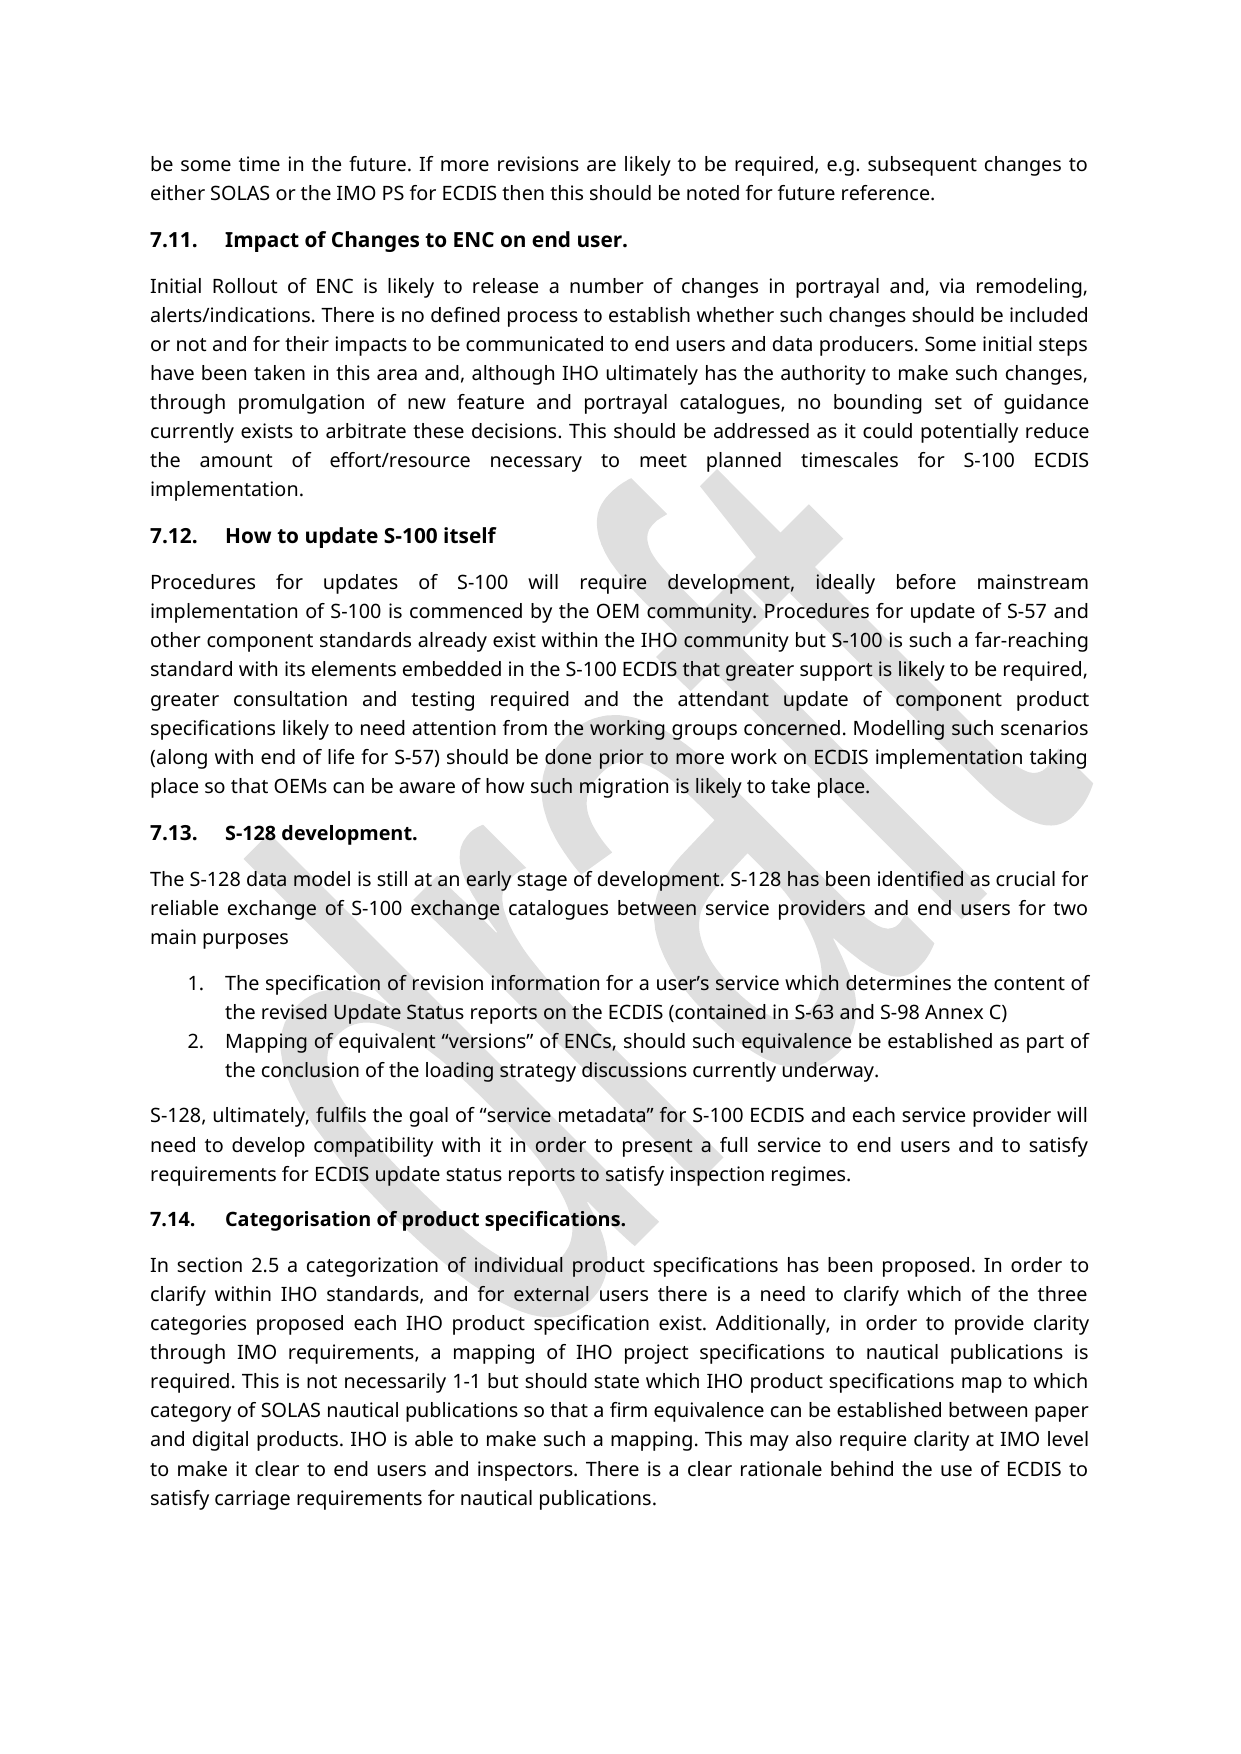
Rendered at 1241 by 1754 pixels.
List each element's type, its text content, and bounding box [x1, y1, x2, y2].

text In section 2.5 a categorization of individual product specifications has been proposed. In order to clarify within IHO standards, and for external users there is a need to clarify which of the three categories proposed each IHO product specification exist. Additionally, in order to provide clarity through IMO requirements, a mapping of IHO project specifications to nautical publications is required. This is not necessarily 1-1 but should state which IHO product specifications map to which category of SOLAS nautical publications so that a firm equivalence can be established between paper and digital products. IHO is able to make such a mapping. This may also require clarity at IMO level to make it clear to end users and inspectors. There is a clear rationale behind the use of ECDIS to satisfy carriage requirements for nautical publications. [150, 1251, 1090, 1511]
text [150, 150, 1090, 206]
text Initial Rollout of ENC is likely to release a number of changes in portrayal and, via remodeling, alerts/indications. There is no defined process to establish whether such changes should be included or not and for their impacts to be communicated to end users and data producers. Some initial steps have been taken in this area and, although IHO ultimately has the authority to make such changes, through promulgation of new feature and portrayal catalogues, no bounding set of guidance currently exists to arbitrate these decisions. This should be addressed as it could potentially reduce the amount of effort/resource necessary to meet planned timescales for S-100 ECDIS implementation. [150, 272, 1090, 502]
subtitle Impact of Changes to ENC on end user. [150, 225, 1090, 253]
text S-128, ultimately, fulfils the goal of “service metadata” for S-100 ECDIS and each service provider will need to develop compatibility with it in order to present a full service to end users and to satisfy requirements for ECDIS update status reports to satisfy inspection regimes. [150, 1102, 1090, 1187]
list Mapping of equivalent “versions” of ENCs, should such equivalence be established as part of the conclusion of the loading strategy discussions currently underway. [187, 1027, 1090, 1083]
subtitle Categorisation of product specifications. [150, 1206, 1090, 1233]
text The S-128 data model is still at an early stage of development. S-128 has been identified as crucial for reliable exchange of S-100 exchange catalogues between service providers and end users for two main purposes [150, 865, 1090, 950]
text Procedures for updates of S-100 will require development, ideally before mainstream implementation of S-100 is commenced by the OEM community. Procedures for update of S-57 and other component standards already exist within the IHO community but S-100 is such a far-reaching standard with its elements embedded in the S-100 ECDIS that greater support is likely to be required, greater consultation and testing required and the attendant update of component product specifications likely to need attention from the working groups concerned. Modelling such scenarios (along with end of life for S-57) should be done prior to more work on ECDIS implementation taking place so that OEMs can be aware of how such migration is likely to take place. [150, 568, 1090, 799]
list The specification of revision information for a user’s service which determines the content of the revised Update Status reports on the ECDIS (contained in S-63 and S-98 Annex C) [187, 969, 1090, 1025]
subtitle How to update S-100 itself [150, 521, 1090, 550]
subtitle S-128 development. [150, 818, 1090, 846]
